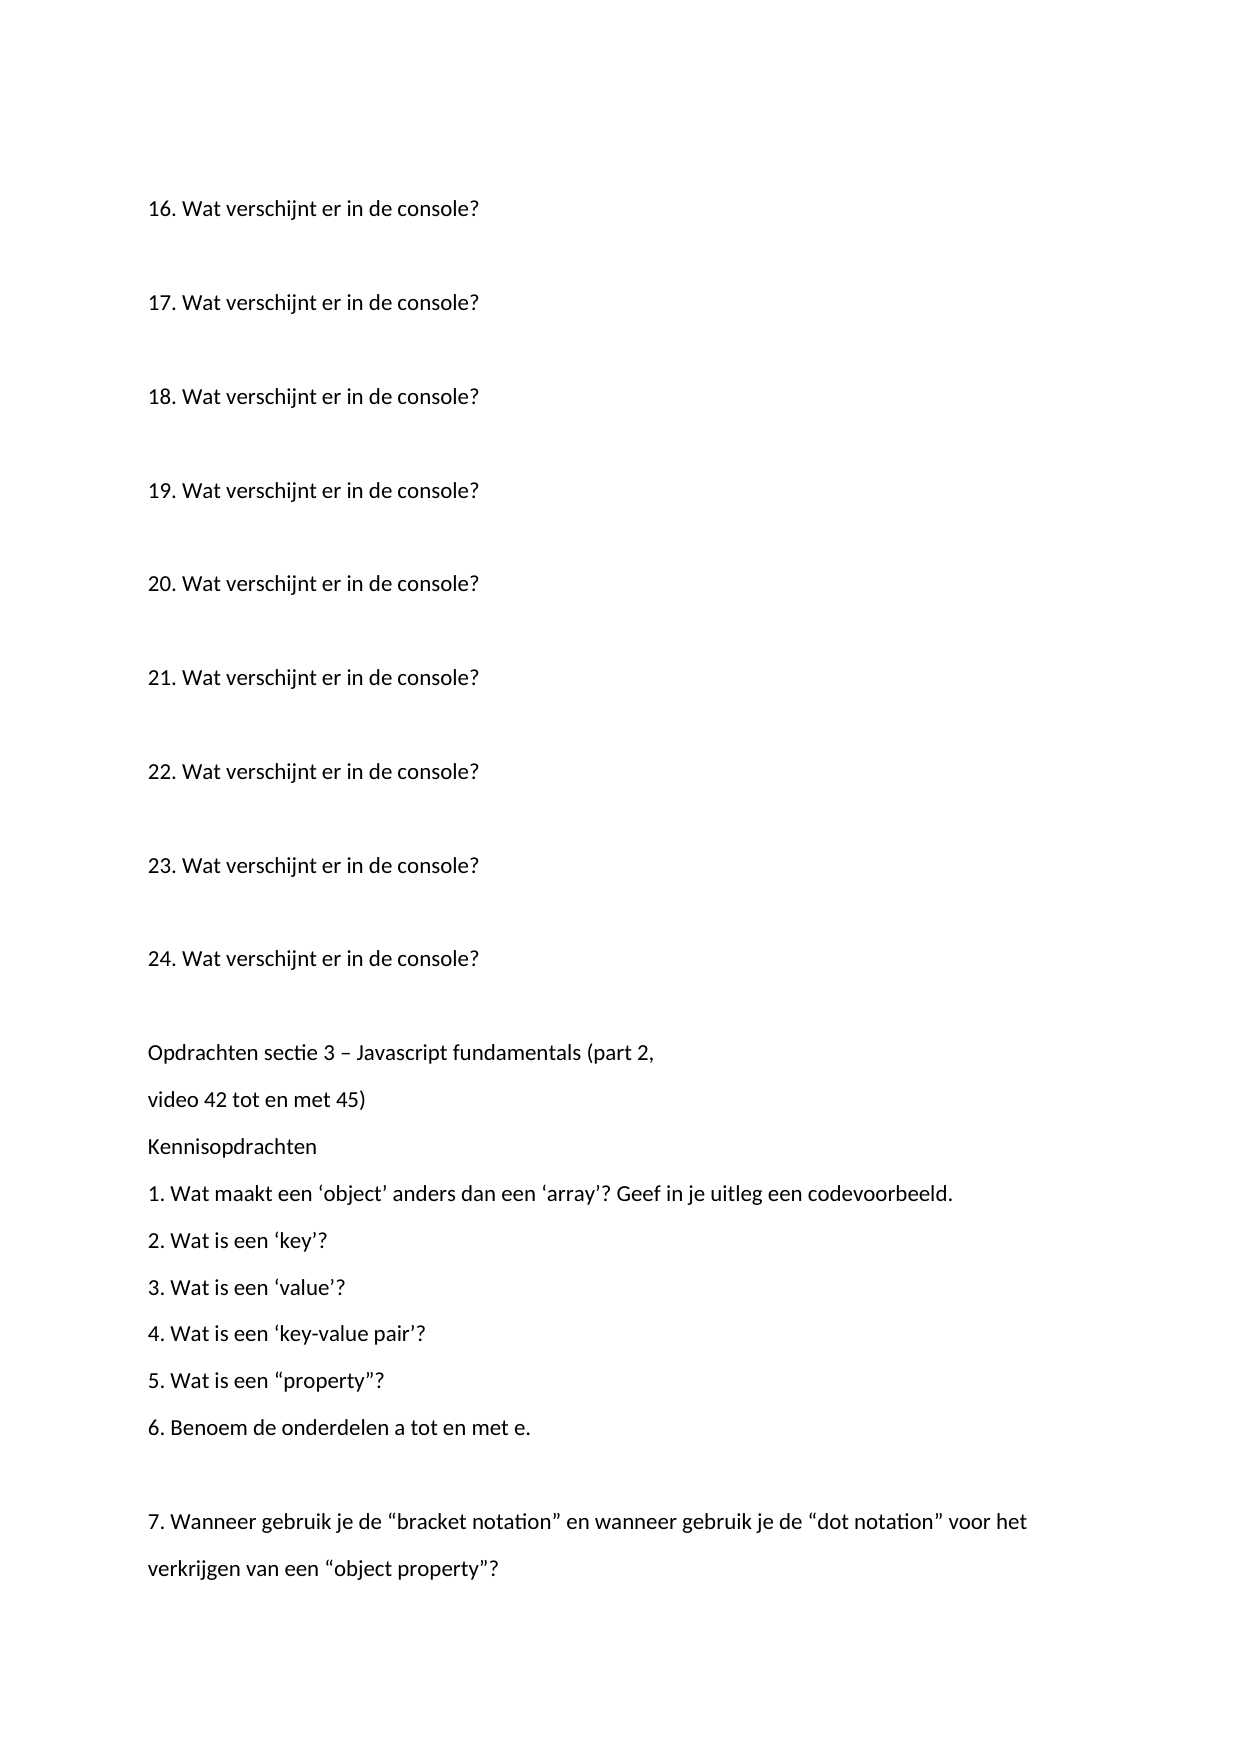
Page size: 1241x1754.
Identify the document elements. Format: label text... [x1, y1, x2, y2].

text Kennisopdrachten [148, 1132, 1093, 1160]
text 20. Wat verschijnt er in de console? [148, 569, 1093, 597]
text 21. Wat verschijnt er in de console? [148, 663, 1093, 691]
text 2. Wat is een ‘key’? [148, 1226, 1093, 1254]
text 5. Wat is een “property”? [148, 1366, 1093, 1394]
text 16. Wat verschijnt er in de console? [148, 194, 1093, 222]
text 18. Wat verschijnt er in de console? [148, 382, 1093, 410]
text 1. Wat maakt een ‘object’ anders dan een ‘array’? Geef in je uitleg een codevoorbeeld. [148, 1179, 1093, 1207]
text 4. Wat is een ‘key-value pair’? [148, 1319, 1093, 1347]
text 22. Wat verschijnt er in de console? [148, 757, 1093, 785]
text 6. Benoem de onderdelen a tot en met e. [148, 1413, 1093, 1441]
text 23. Wat verschijnt er in de console? [148, 851, 1093, 879]
text verkrijgen van een “object property”? [148, 1554, 1093, 1582]
text 3. Wat is een ‘value’? [148, 1273, 1093, 1301]
text 7. Wanneer gebruik je de “bracket notation” en wanneer gebruik je de “dot notation” voor het [148, 1507, 1093, 1535]
text 24. Wat verschijnt er in de console? [148, 944, 1093, 972]
text Opdrachten sectie 3 – Javascript fundamentals (part 2, [148, 1038, 1093, 1066]
text 17. Wat verschijnt er in de console? [148, 288, 1093, 316]
text 19. Wat verschijnt er in de console? [148, 476, 1093, 504]
text video 42 tot en met 45) [148, 1085, 1093, 1113]
